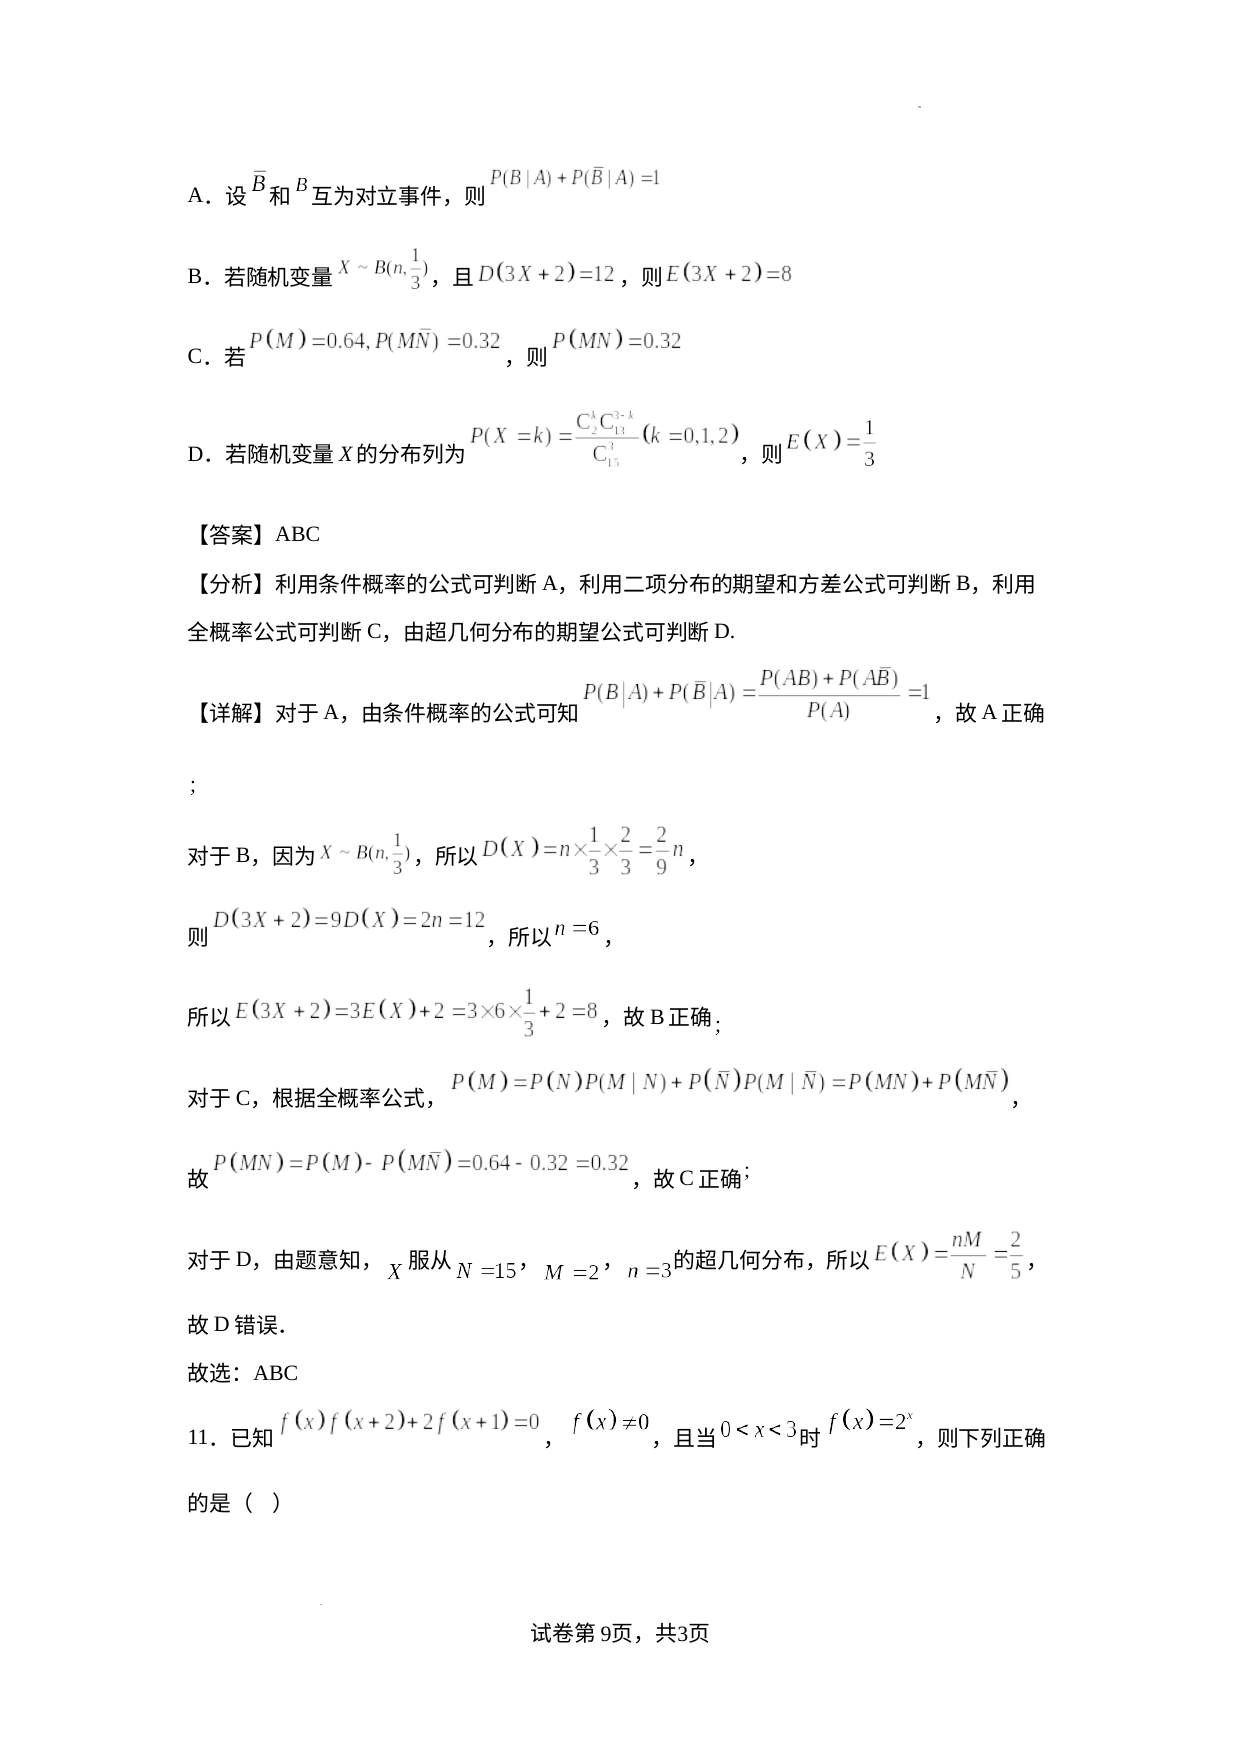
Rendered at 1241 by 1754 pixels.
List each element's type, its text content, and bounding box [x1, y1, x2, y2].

text 对于B，因为，所以， [187, 822, 1053, 887]
text A．设和互为对立事件，则 [187, 162, 1053, 227]
text 故选：ABC [187, 1356, 1053, 1388]
text 【分析】利用条件概率的公式可判断A，利用二项分布的期望和方差公式可判断B，利用全概率公式可判断C，由超几何分布的期望公式可判断D. [187, 566, 1053, 647]
text D．若随机变量X的分布列为，则 [187, 404, 1053, 502]
text 【详解】对于A，由条件概率的公式可知，故A正确 [187, 663, 1053, 809]
text 【答案】ABC [187, 518, 1053, 550]
text 对于C，根据全概率公式，， [187, 1064, 1053, 1129]
text 对于D，由题意知，服从，，的超几何分布，所以，故D错误． [187, 1226, 1053, 1340]
text 所以，故B正确 [187, 984, 1053, 1049]
text 则，所以， [187, 903, 1053, 968]
text 故，故C正确 [187, 1145, 1053, 1210]
text C．若，则 [187, 324, 1053, 389]
text 11．已知，，且当时，则下列正确的是（ ） [187, 1404, 1053, 1518]
text B．若随机变量，且，则 [187, 243, 1053, 308]
